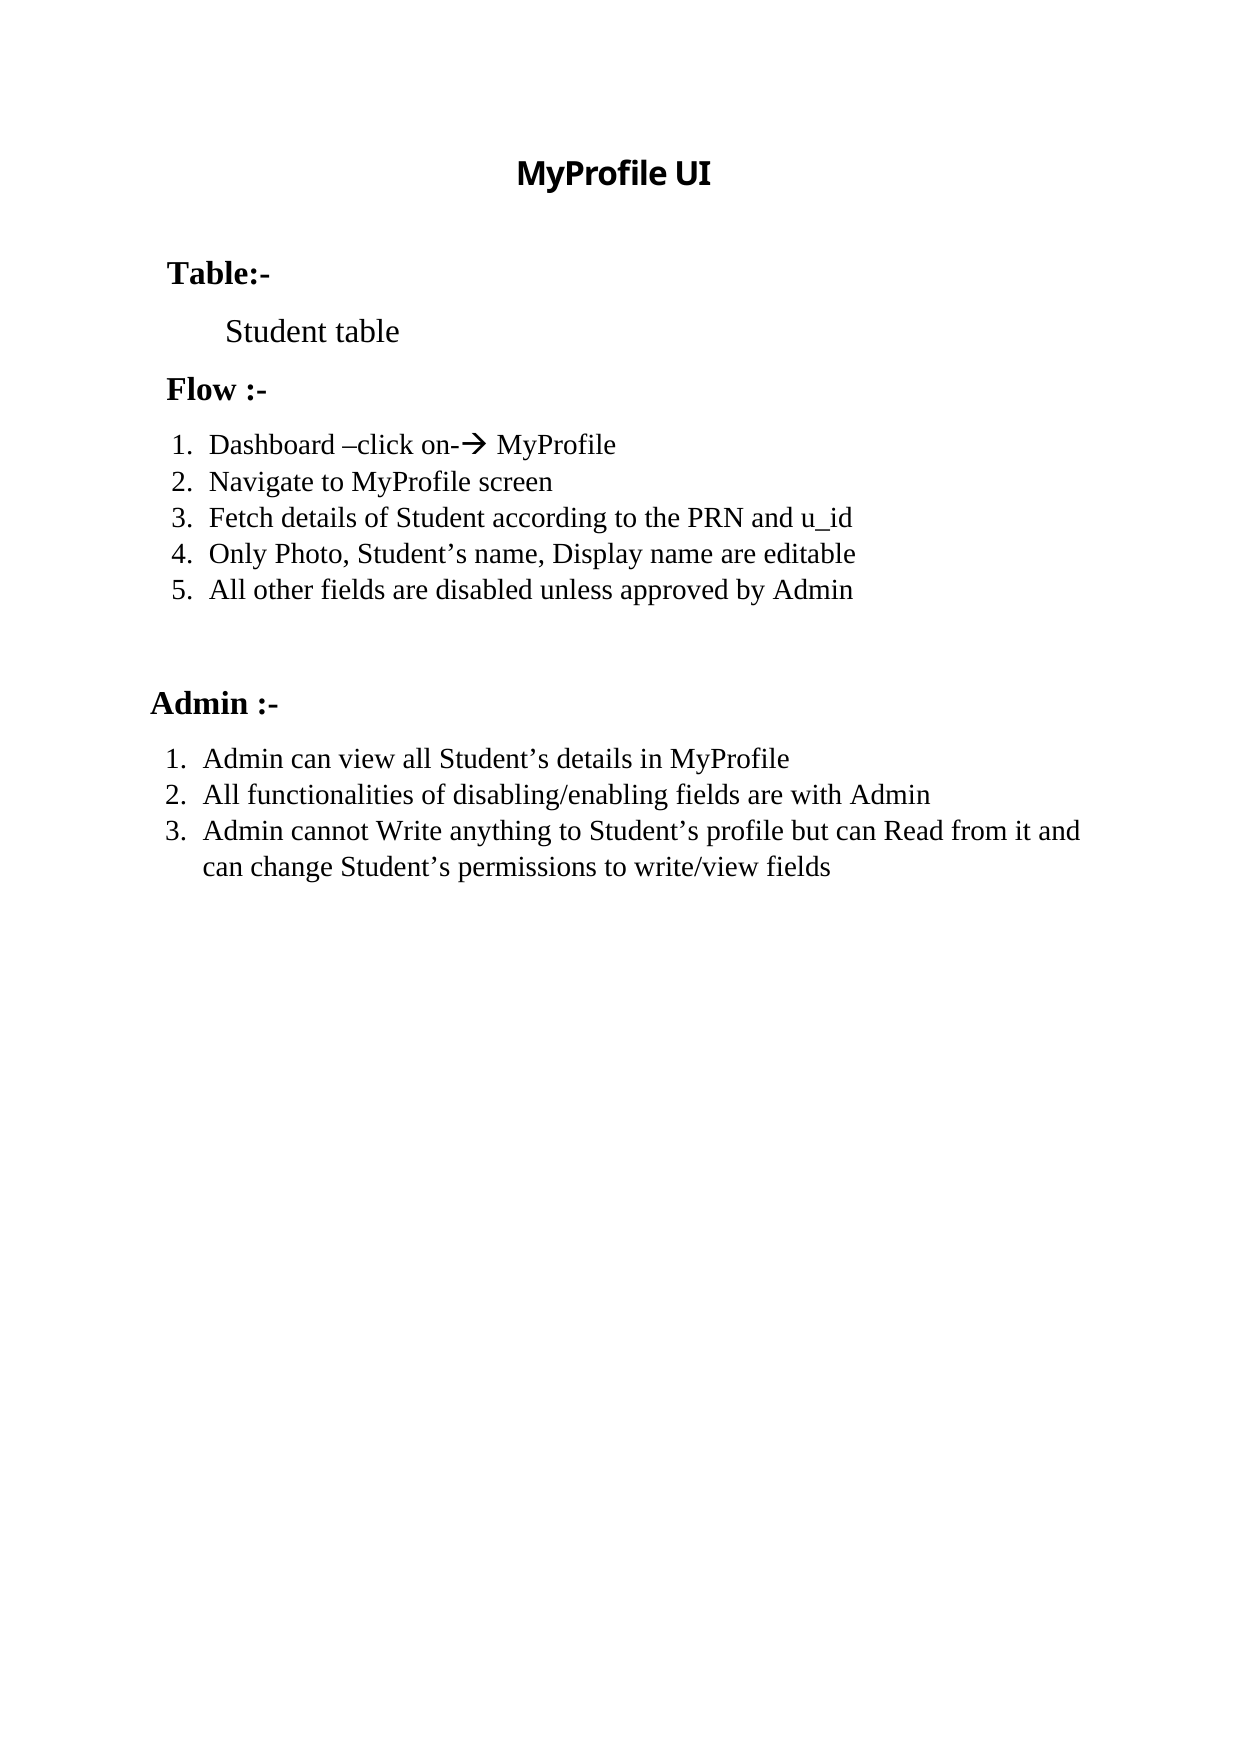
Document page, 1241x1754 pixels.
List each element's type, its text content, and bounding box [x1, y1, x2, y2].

list All other fields are disabled unless approved by Admin [171, 572, 1090, 606]
list Admin cannot Write anything to Student’s profile but can Read from it and can change Student’s permissions to write/view fields [165, 813, 1090, 883]
list Fetch details of Student according to the PRN and u_id [171, 500, 1090, 533]
list Dashboard –click on- MyProfile [171, 427, 1090, 461]
text Flow :- [166, 369, 1090, 408]
text Admin :- [150, 683, 1090, 721]
text Student table [166, 311, 1090, 350]
title MyProfile UI [150, 150, 1090, 195]
list Admin can view all Student’s details in MyProfile [165, 741, 1090, 774]
list Navigate to MyProfile screen [171, 464, 1090, 497]
list Only Photo, Student’s name, Display name are editable [171, 536, 1090, 569]
text Table:- [150, 253, 1090, 292]
list All functionalities of disabling/enabling fields are with Admin [165, 777, 1090, 811]
